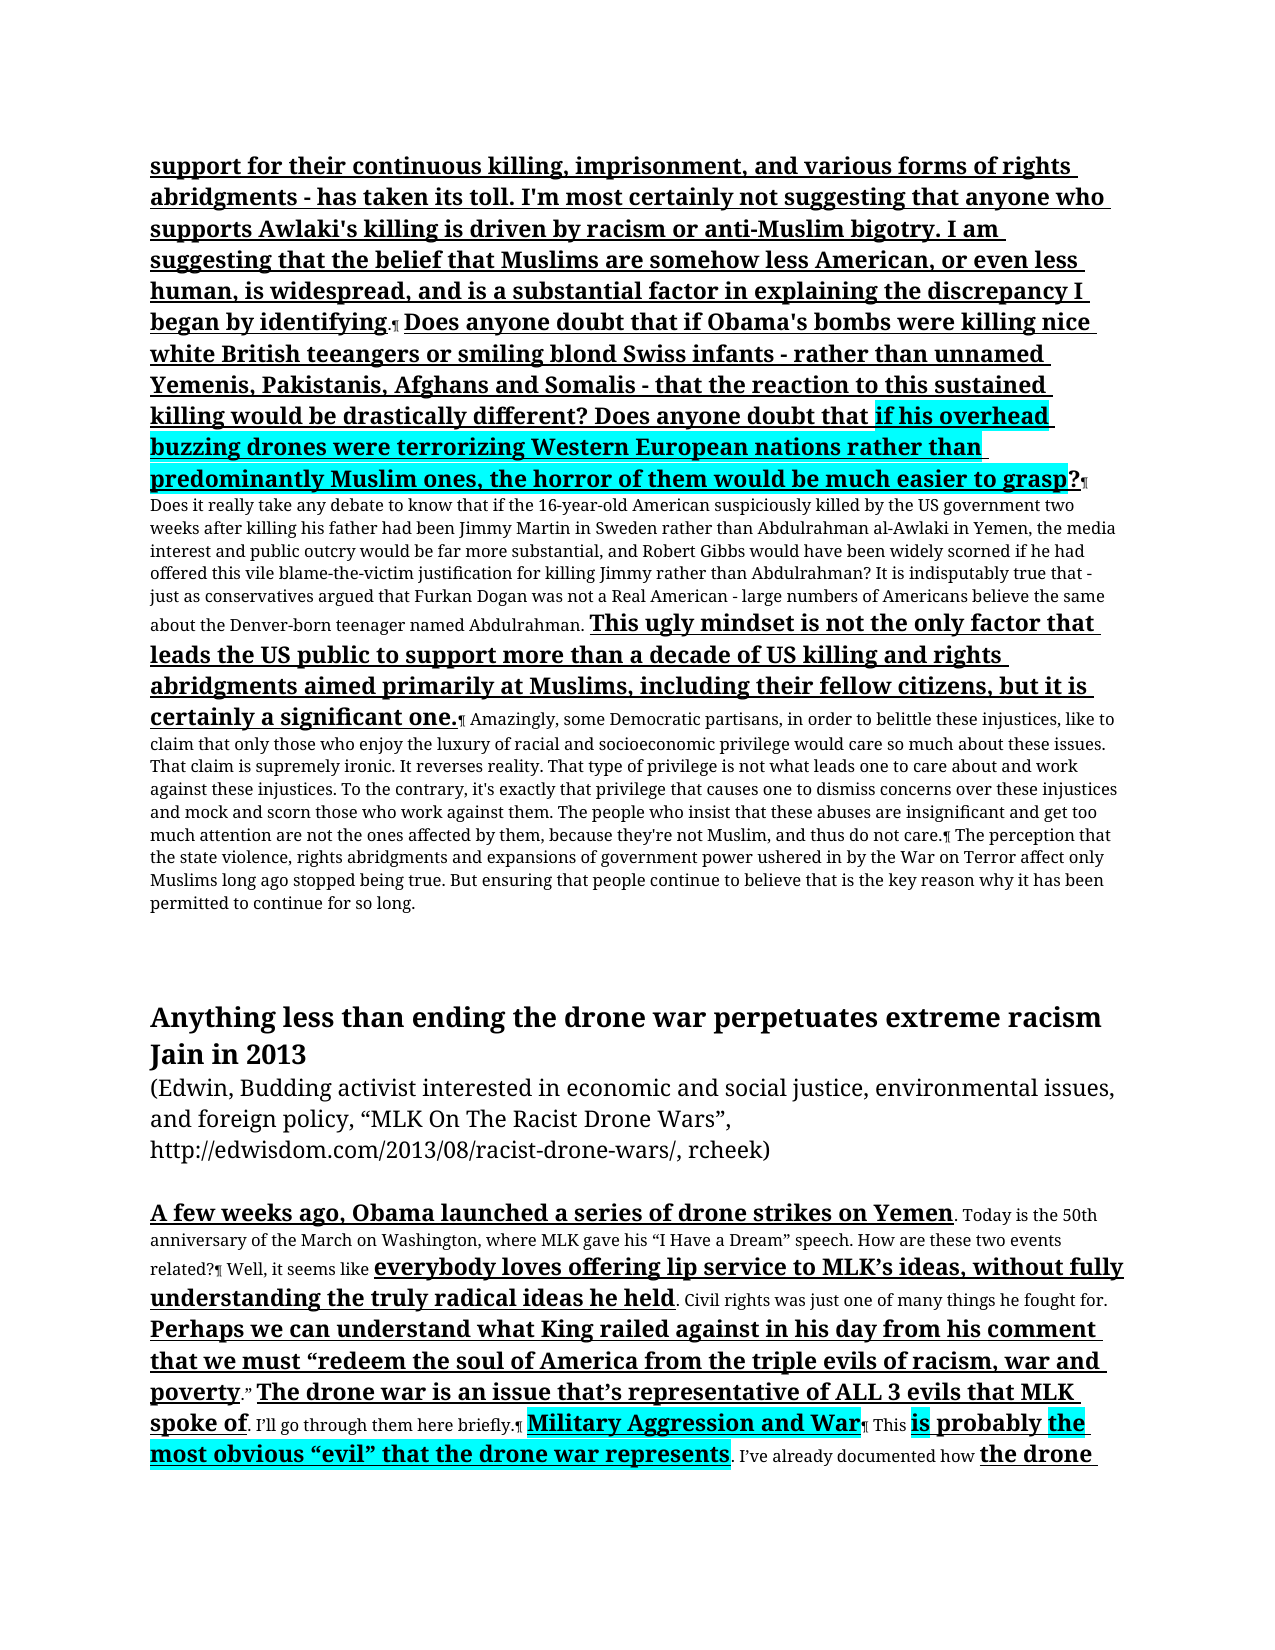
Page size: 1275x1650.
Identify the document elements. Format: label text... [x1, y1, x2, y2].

text (Edwin, Budding activist interested in economic and social justice, environmental issues, and foreign policy, “MLK On The Racist Drone Wars”, http://edwisdom.com/2013/08/racist-drone-wars/, rcheek) [150, 1072, 1125, 1166]
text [150, 150, 1125, 914]
text Jain in 2013 [150, 1035, 1125, 1072]
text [150, 1197, 1125, 1470]
subtitle Anything less than ending the drone war perpetuates extreme racism [150, 998, 1125, 1035]
